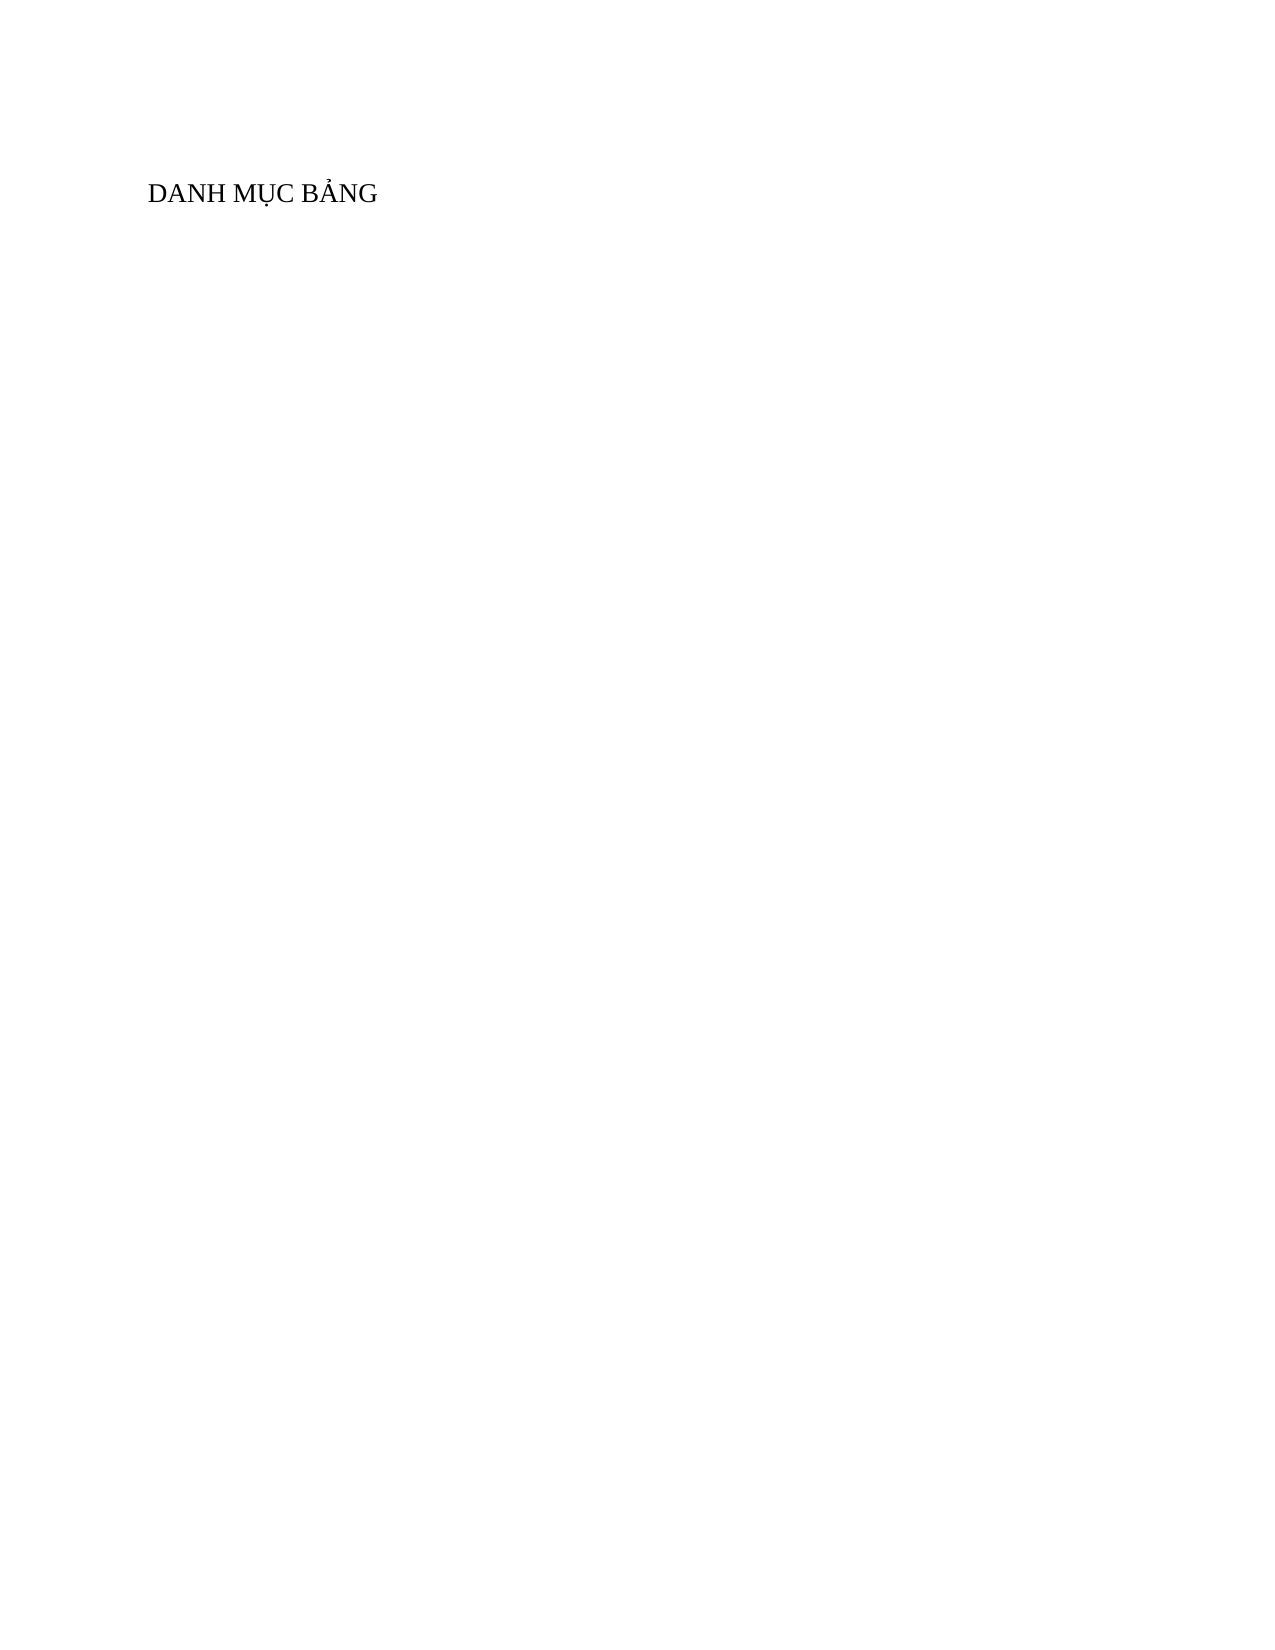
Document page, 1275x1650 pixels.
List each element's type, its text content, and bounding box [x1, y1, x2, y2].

text DANH MỤC BẢNG [148, 177, 1157, 208]
